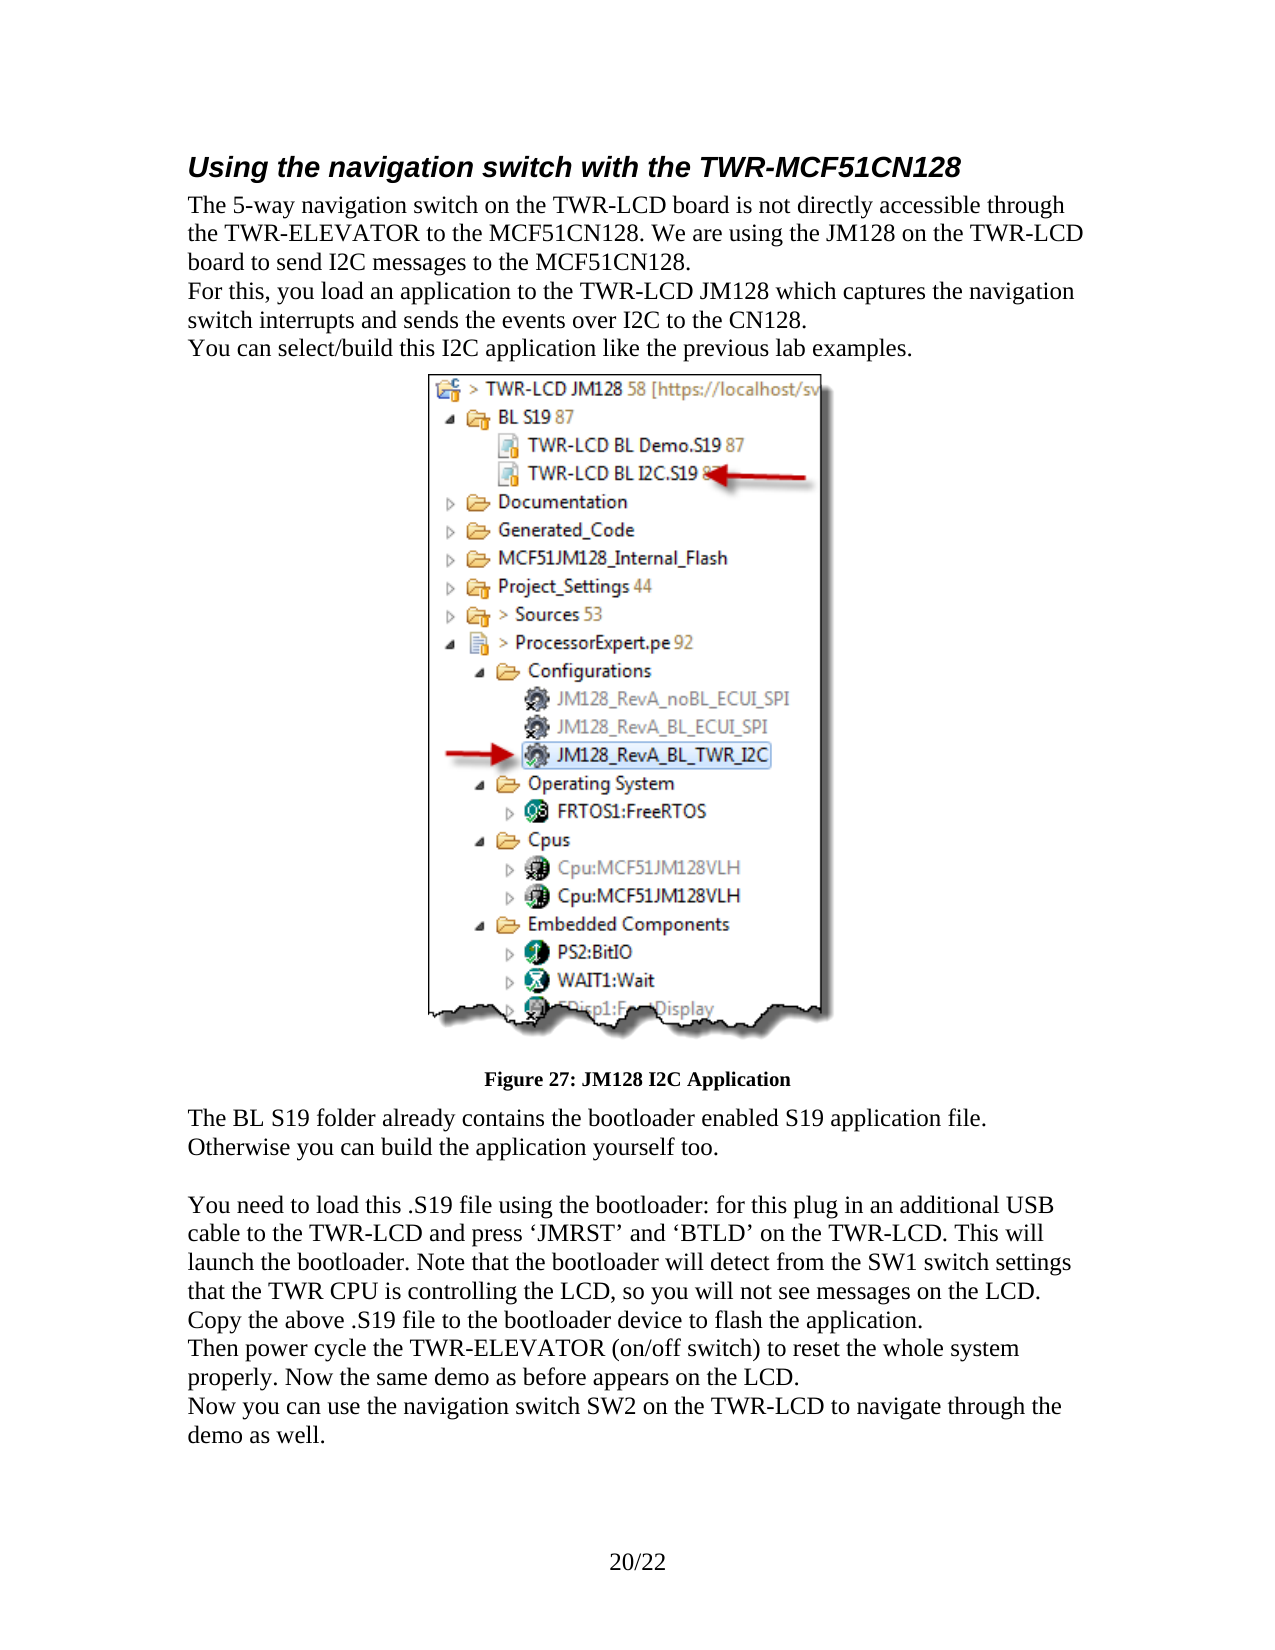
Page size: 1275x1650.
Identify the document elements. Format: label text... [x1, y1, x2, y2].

text For this, you load an application to the TWR-LCD JM128 which captures the navigation switch interrupts and sends the events over I2C to the CN128. [187, 276, 1087, 333]
text Now you can use the navigation switch SW2 on the TWR-LCD to navigate through the demo as well. [187, 1391, 1087, 1448]
text Then power cycle the TWR-ELEVATOR (on/off switch) to reset the whole system properly. Now the same demo as before appears on the LCD. [187, 1333, 1087, 1391]
text You can select/build this I2C application like the previous lab examples. [187, 333, 1087, 362]
subtitle Using the navigation switch with the TWR-MCF51CN128 [187, 150, 1087, 183]
picture [428, 374, 847, 1067]
text The BL S19 folder already contains the bootloader enabled S19 application file. Otherwise you can build the application yourself too. [187, 1103, 1087, 1161]
text You need to load this .S19 file using the bootloader: for this plug in an additional USB cable to the TWR-LCD and press ‘JMRST’ and ‘BTLD’ on the TWR-LCD. This will launch the bootloader. Note that the bootloader will detect from the SW1 switch settings that the TWR CPU is controlling the LCD, so you will not see messages on the LCD. [187, 1190, 1087, 1305]
text Copy the above .S19 file to the bootloader device to flash the application. [187, 1305, 1087, 1333]
text The 5-way navigation switch on the TWR-LCD board is not directly accessible through the TWR-ELEVATOR to the MCF51CN128. We are using the JM128 on the TWR-LCD board to send I2C messages to the MCF51CN128. [187, 190, 1087, 276]
